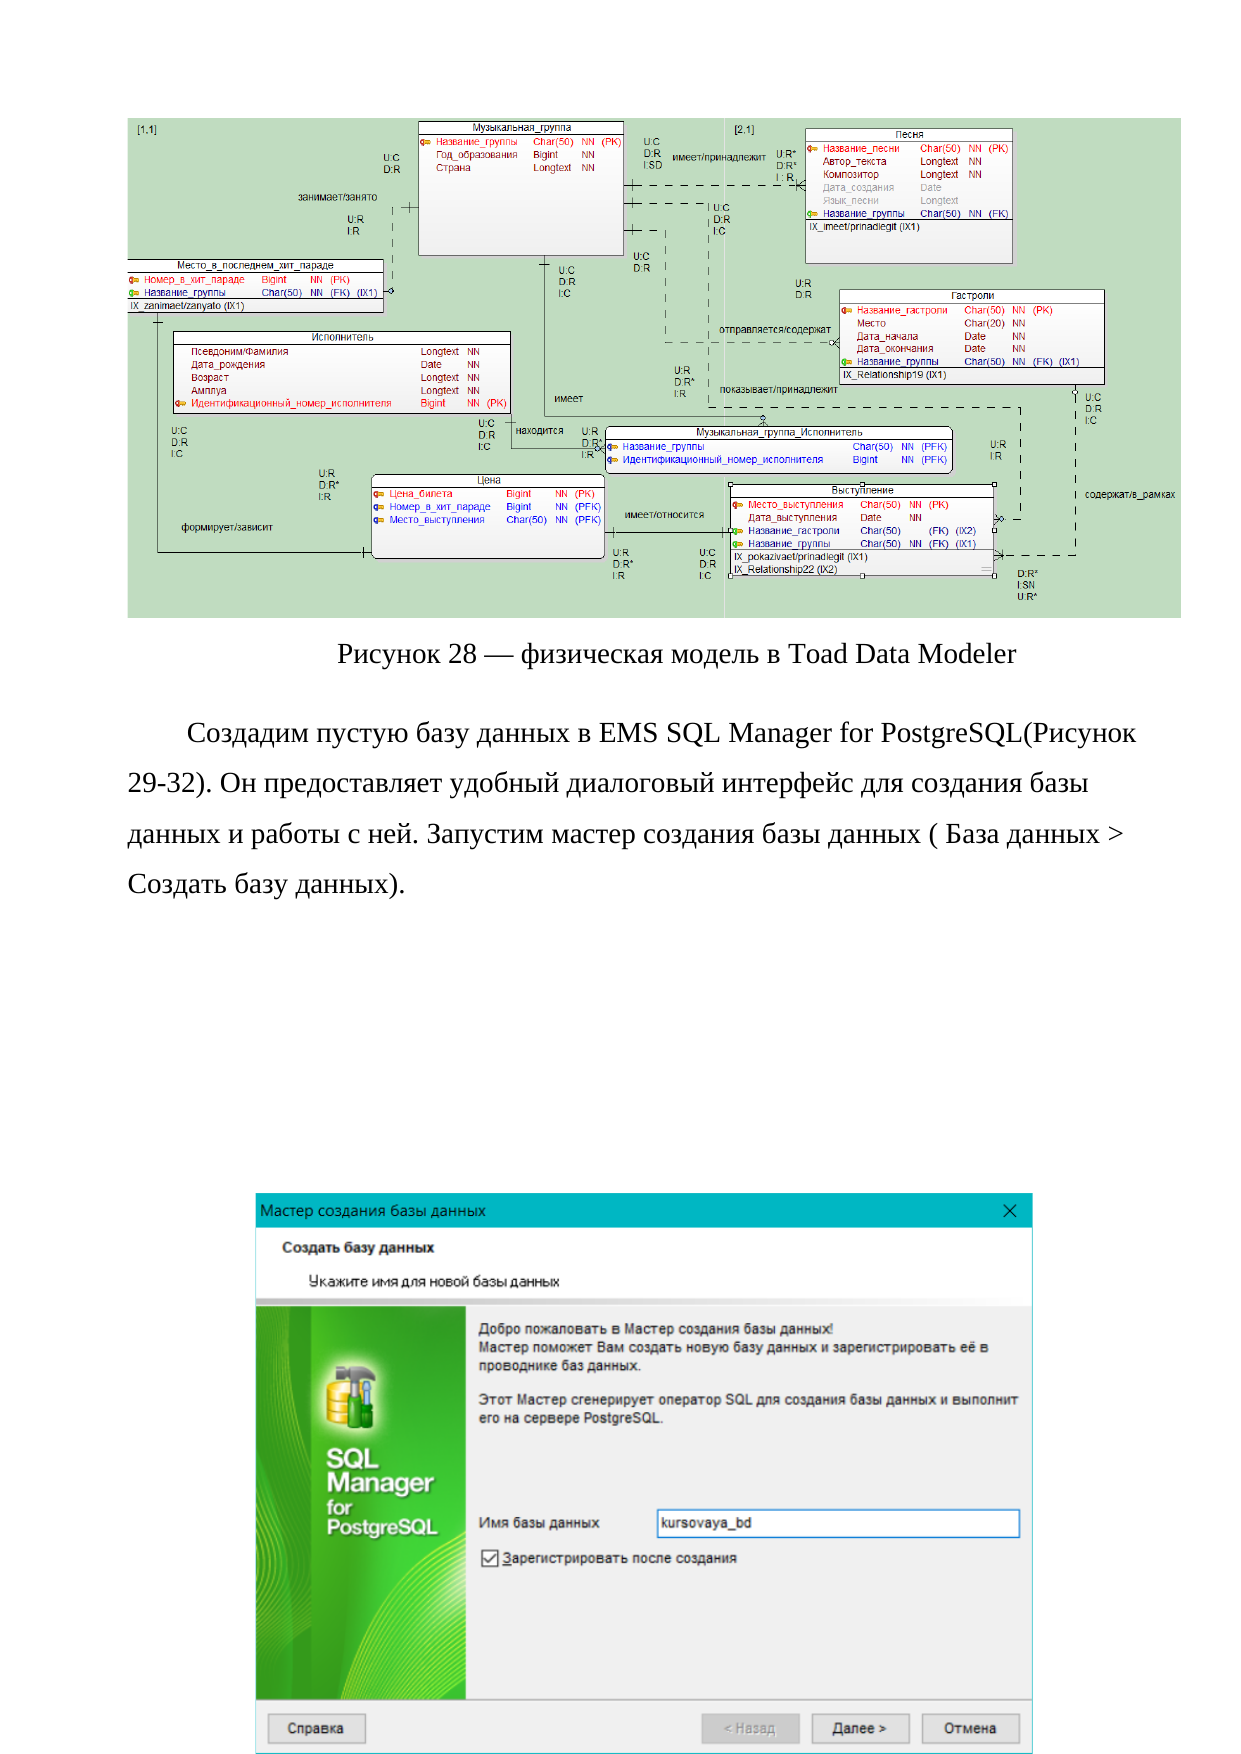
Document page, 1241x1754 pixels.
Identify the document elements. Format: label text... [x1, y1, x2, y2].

text Создадим пустую базу данных в EMS SQL Manager for PostgreSQL(Рисунок 29-32). Он предоставляет удобный диалоговый интерфейс для создания базы данных и работы с ней. Запустим мастер создания базы данных ( База данных > Создать базу данных). [127, 715, 1181, 900]
text Рисунок 28 — физическая модель в Toad Data Modeler [142, 618, 1181, 669]
picture [255, 1193, 1033, 1754]
